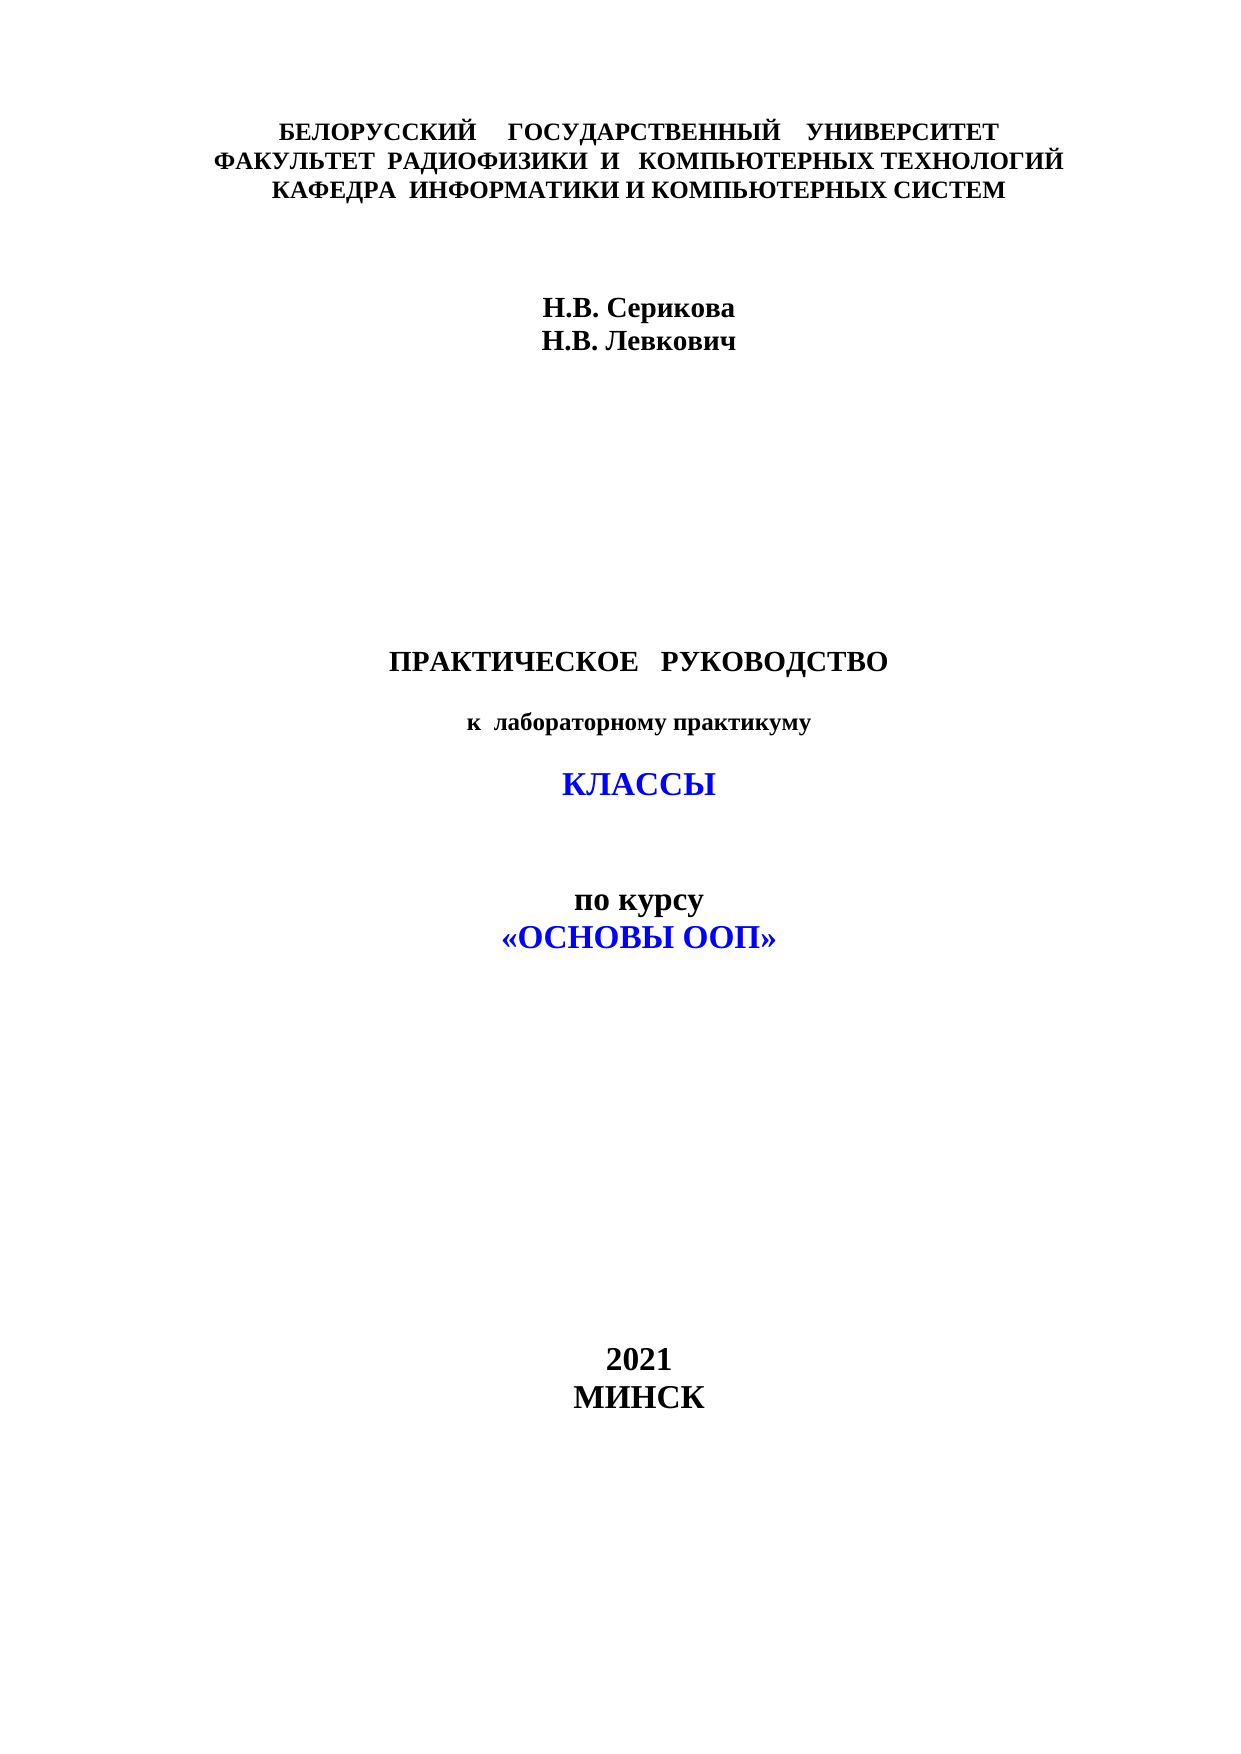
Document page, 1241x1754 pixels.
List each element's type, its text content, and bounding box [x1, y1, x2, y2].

text БЕЛОРУССКИЙ ГОСУДАРСТВЕННЫЙ УНИВЕРСИТЕТ [89, 117, 1152, 146]
text Н.В. Серикова [89, 290, 1152, 323]
text 2021 [89, 1339, 1152, 1378]
text кафедра информатики и компьютерных систем [89, 175, 1152, 204]
text «ОСНОВЫ ООП» [89, 918, 1152, 956]
text Н.В. Левкович [89, 323, 1152, 357]
text ПРАКТИЧЕСКОЕ РУКОВОДСТВО [89, 644, 1152, 678]
text КЛАССЫ [89, 764, 1152, 803]
text по курсу [89, 879, 1152, 918]
text МИНСК [89, 1378, 1152, 1416]
text факультет радиофизики и компьютерных технологий [89, 146, 1152, 175]
text к лабораторному практикуму [89, 707, 1152, 736]
